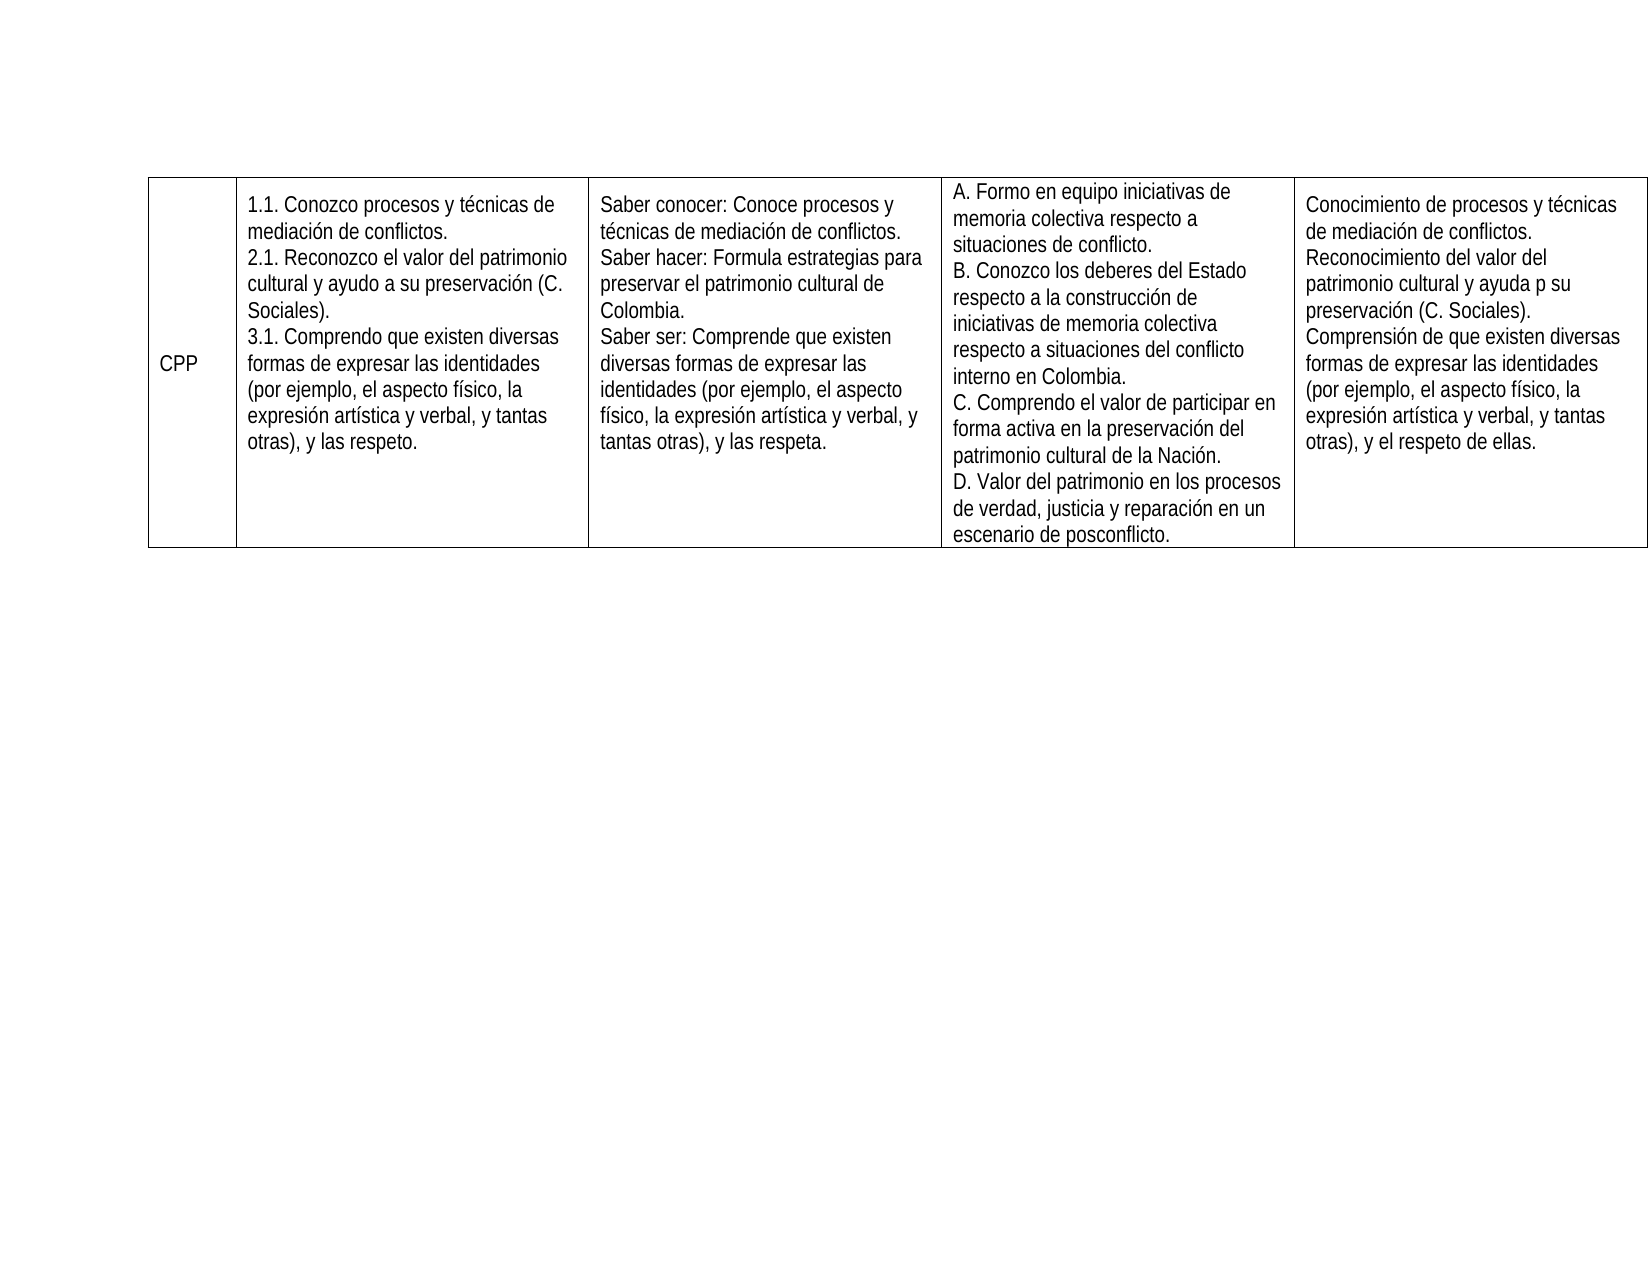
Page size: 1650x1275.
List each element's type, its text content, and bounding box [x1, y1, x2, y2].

table_header Saber conocer: Conoce procesos y técnicas de mediación de conflictos. Saber hacer: Formula estrategias para preservar el patrimonio cultural de Colombia. Saber ser: Comprende que existen diversas formas de expresar las identidades (por ejemplo, el aspecto físico, la expresión artística y verbal, y tantas otras), y las respeta. [589, 178, 941, 547]
table_header A. Formo en equipo iniciativas de memoria colectiva respecto a situaciones de conflicto. B. Conozco los deberes del Estado respecto a la construcción de iniciativas de memoria colectiva respecto a situaciones del conflicto interno en Colombia. C. Comprendo el valor de participar en forma activa en la preservación del patrimonio cultural de la Nación. D. Valor del patrimonio en los procesos de verdad, justicia y reparación en un escenario de posconflicto. [942, 178, 1294, 547]
table_header CPP [149, 178, 236, 547]
table_header Conocimiento de procesos y técnicas de mediación de conflictos. Reconocimiento del valor del patrimonio cultural y ayuda p su preservación (C. Sociales). Comprensión de que existen diversas formas de expresar las identidades (por ejemplo, el aspecto físico, la expresión artística y verbal, y tantas otras), y el respeto de ellas. [1295, 178, 1647, 547]
table_header 1.1. Conozco procesos y técnicas de mediación de conflictos. 2.1. Reconozco el valor del patrimonio cultural y ayudo a su preservación (C. Sociales). 3.1. Comprendo que existen diversas formas de expresar las identidades (por ejemplo, el aspecto físico, la expresión artística y verbal, y tantas otras), y las respeto. [237, 178, 588, 547]
